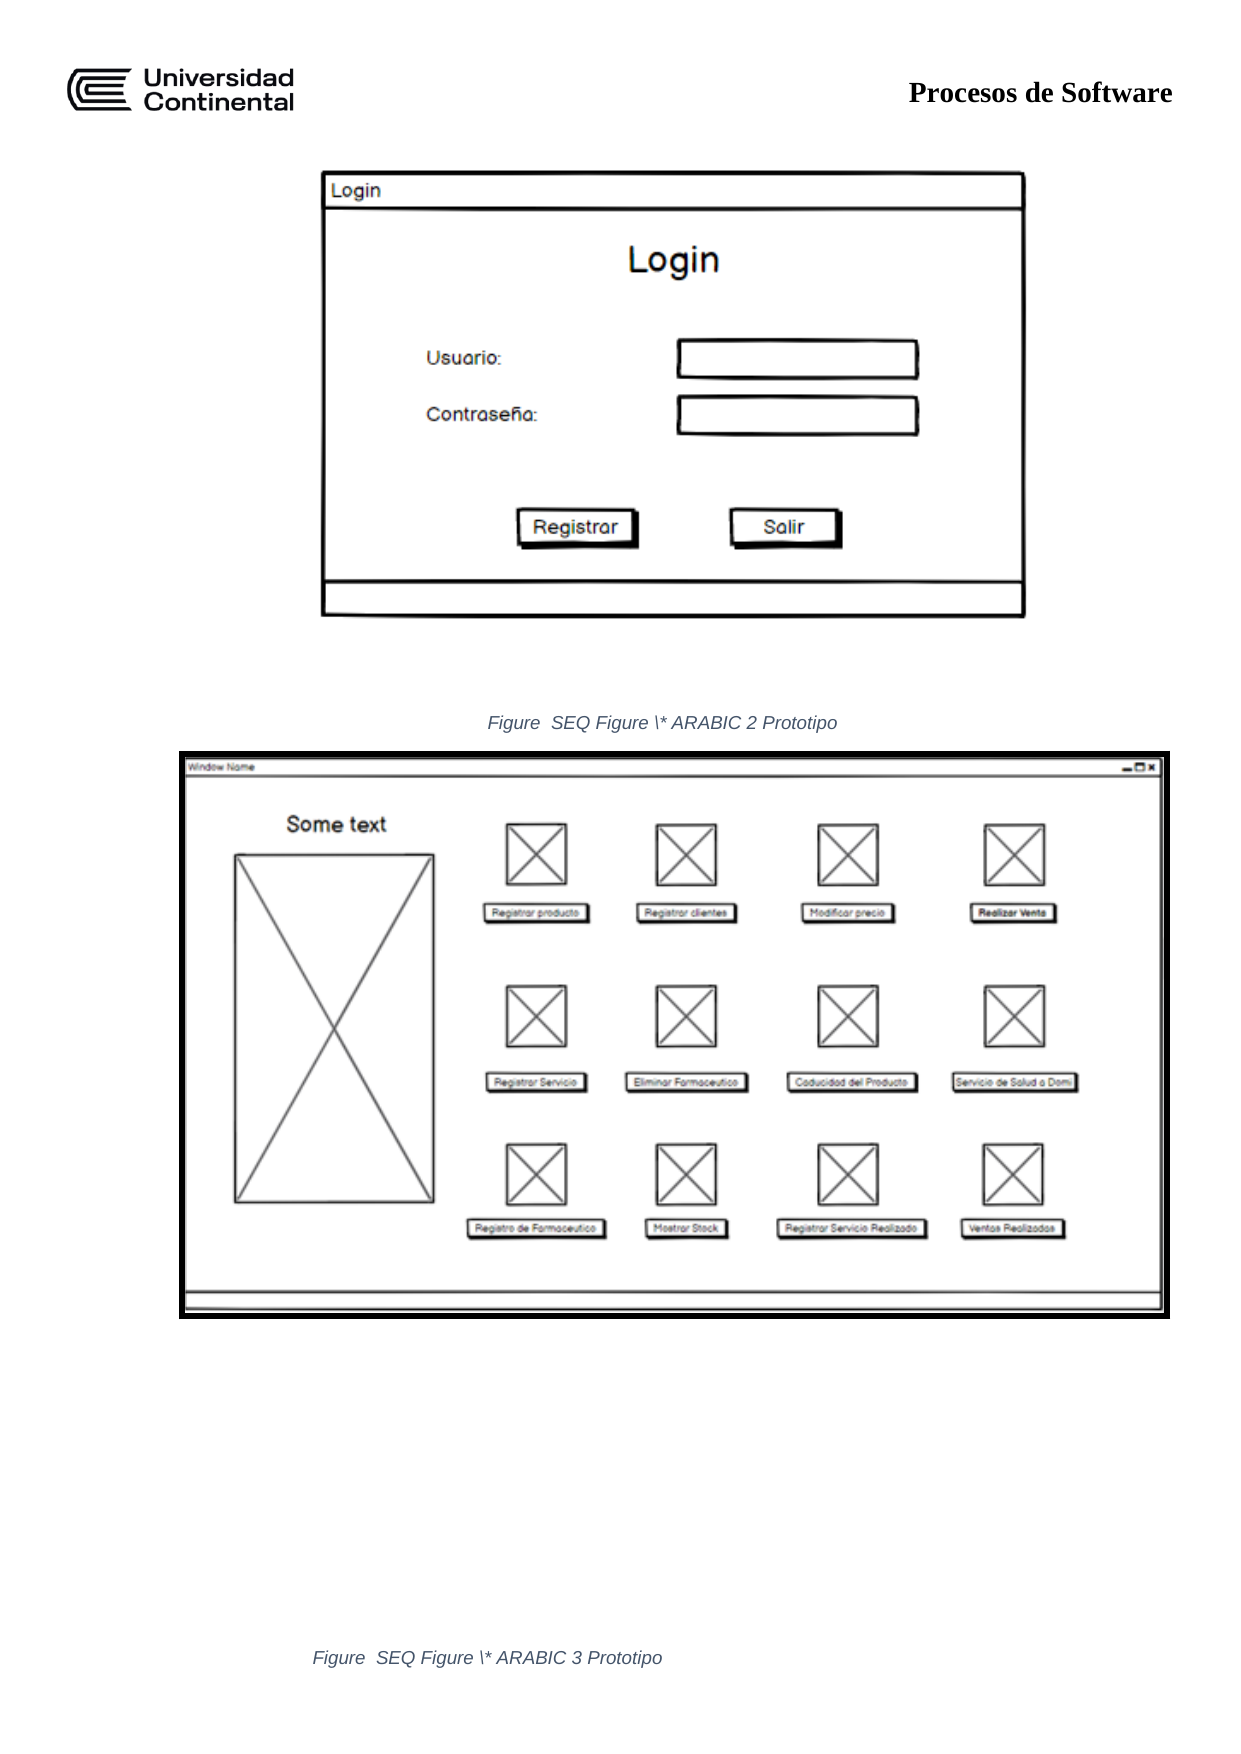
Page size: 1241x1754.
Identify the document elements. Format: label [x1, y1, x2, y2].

picture [315, 163, 1033, 628]
picture [185, 757, 1164, 1313]
picture [55, 54, 300, 121]
